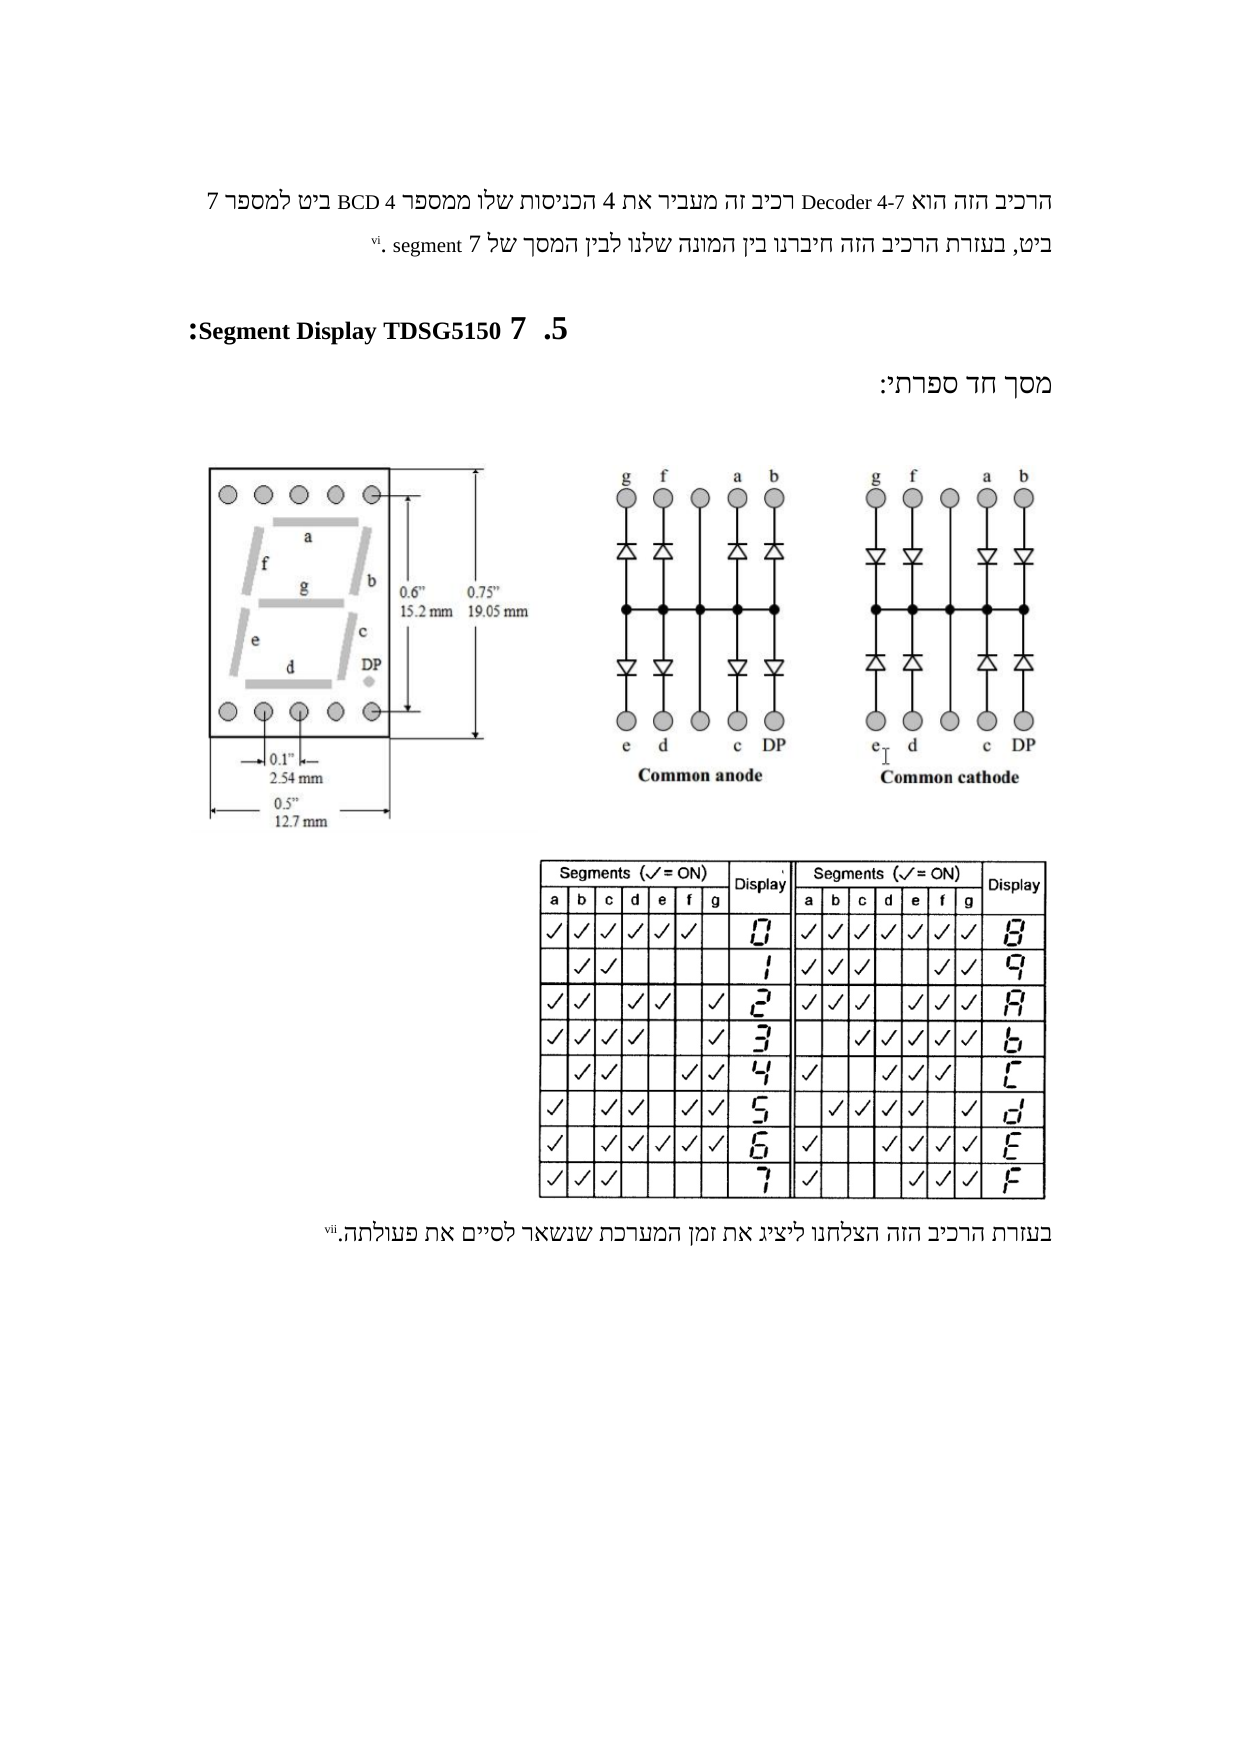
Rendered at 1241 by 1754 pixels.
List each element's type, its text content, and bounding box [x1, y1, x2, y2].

text הרכיב הזה הוא Decoder 4-7 רכיב זה מעביר את 4 הכניסות שלו ממספר BCD 4 ביט למספר 7 ביט, בעזרת הרכיב הזה חיברנו בין המונה שלנו לבין המסך של 7 segment . [187, 186, 1053, 258]
text בעזרת הרכיב הזה הצלחנו ליציג את זמן המערכת שנשאר לסיים את פעולתה. [187, 1218, 1053, 1247]
text מסך חד ספרתי: [187, 366, 1053, 399]
picture [533, 853, 1053, 1206]
picture [187, 420, 1053, 835]
text 5. 7 Segment Display TDSG5150: [187, 308, 1053, 347]
